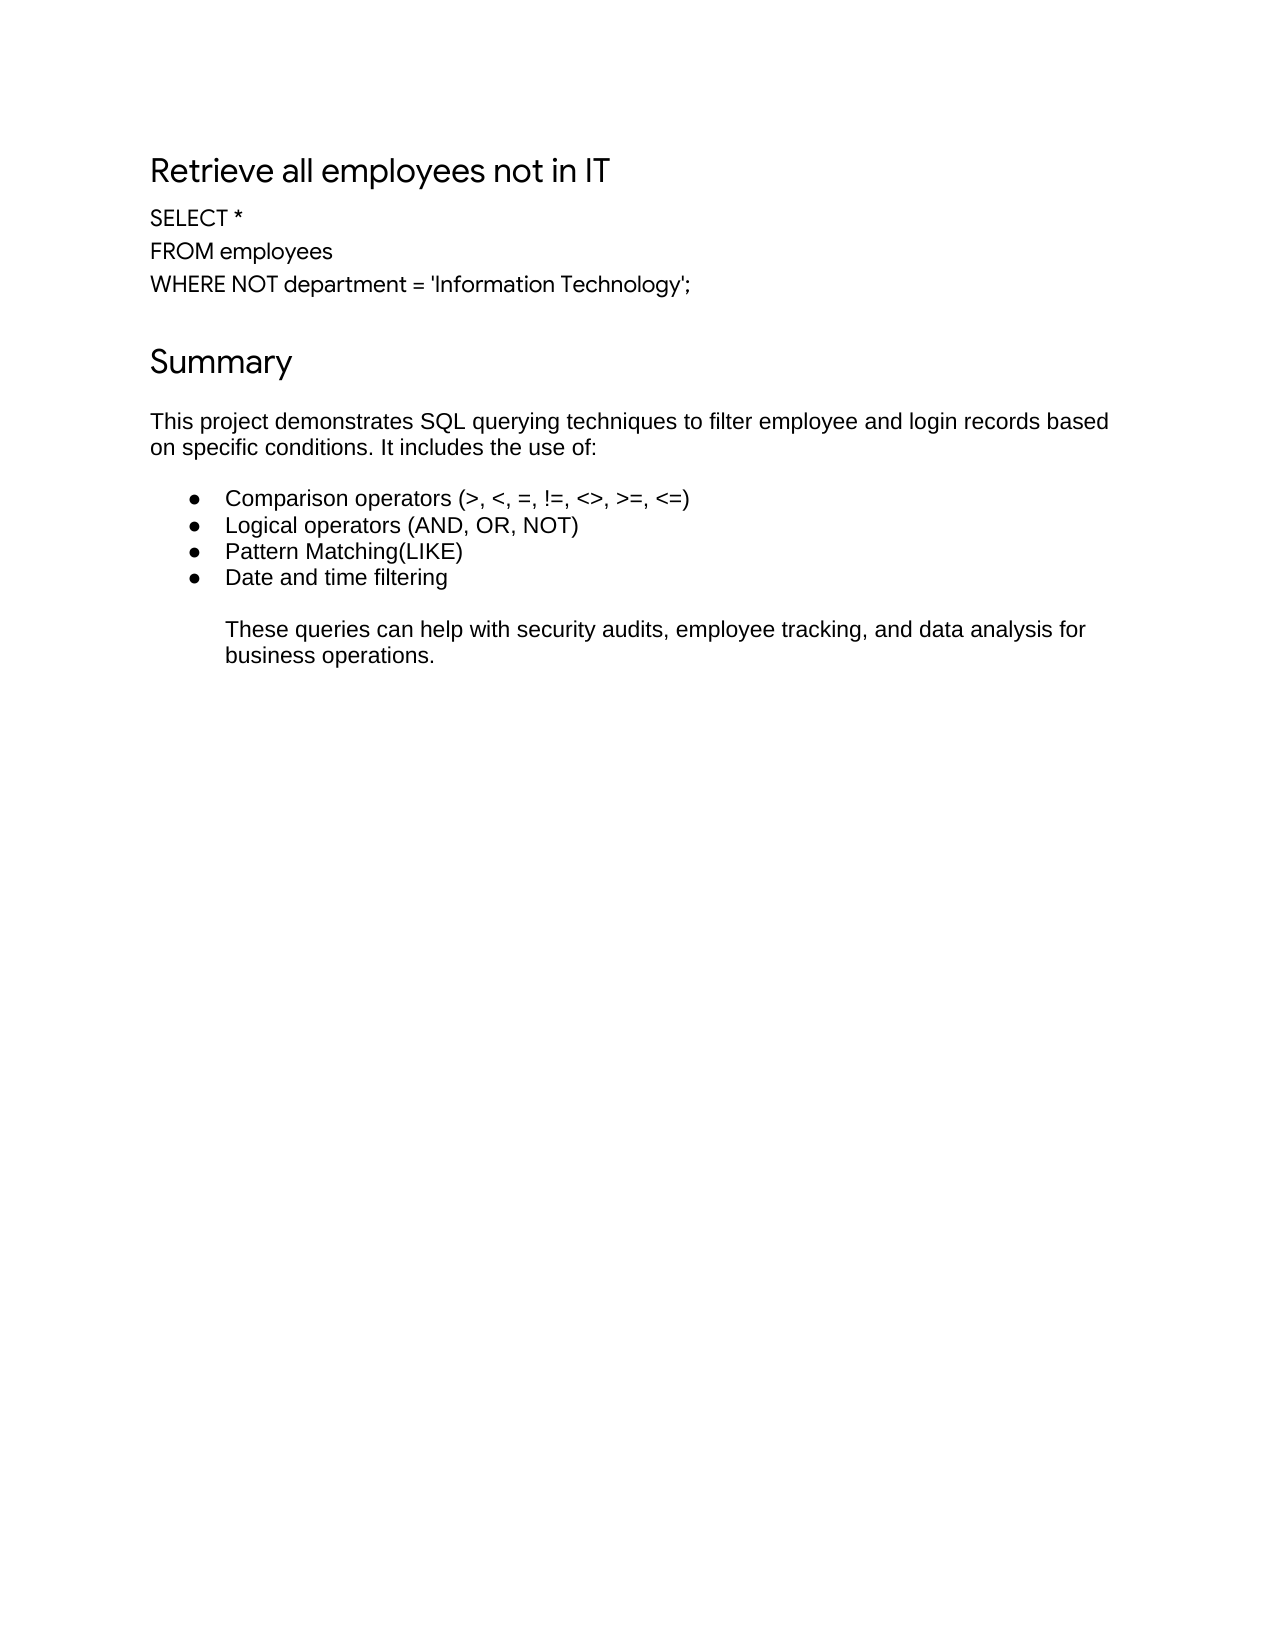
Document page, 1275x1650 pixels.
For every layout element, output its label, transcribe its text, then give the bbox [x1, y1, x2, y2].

text These queries can help with security audits, employee tracking, and data analysis for business operations. [225, 616, 1125, 668]
list Pattern Matching(LIKE) [187, 538, 1125, 564]
list Comparison operators (>, <, =, !=, <>, >=, <=) [187, 485, 1125, 512]
text FROM employees [150, 237, 1125, 266]
list Date and time filtering [187, 564, 1125, 591]
text SELECT * [150, 204, 1125, 233]
list Logical operators (AND, OR, NOT) [187, 512, 1125, 538]
text This project demonstrates SQL querying techniques to filter employee and login records based on specific conditions. It includes the use of: [150, 408, 1125, 460]
subtitle Retrieve all employees not in IT [150, 150, 1125, 192]
subtitle Summary [150, 341, 1125, 383]
text WHERE NOT department = 'Information Technology'; [150, 270, 1125, 299]
